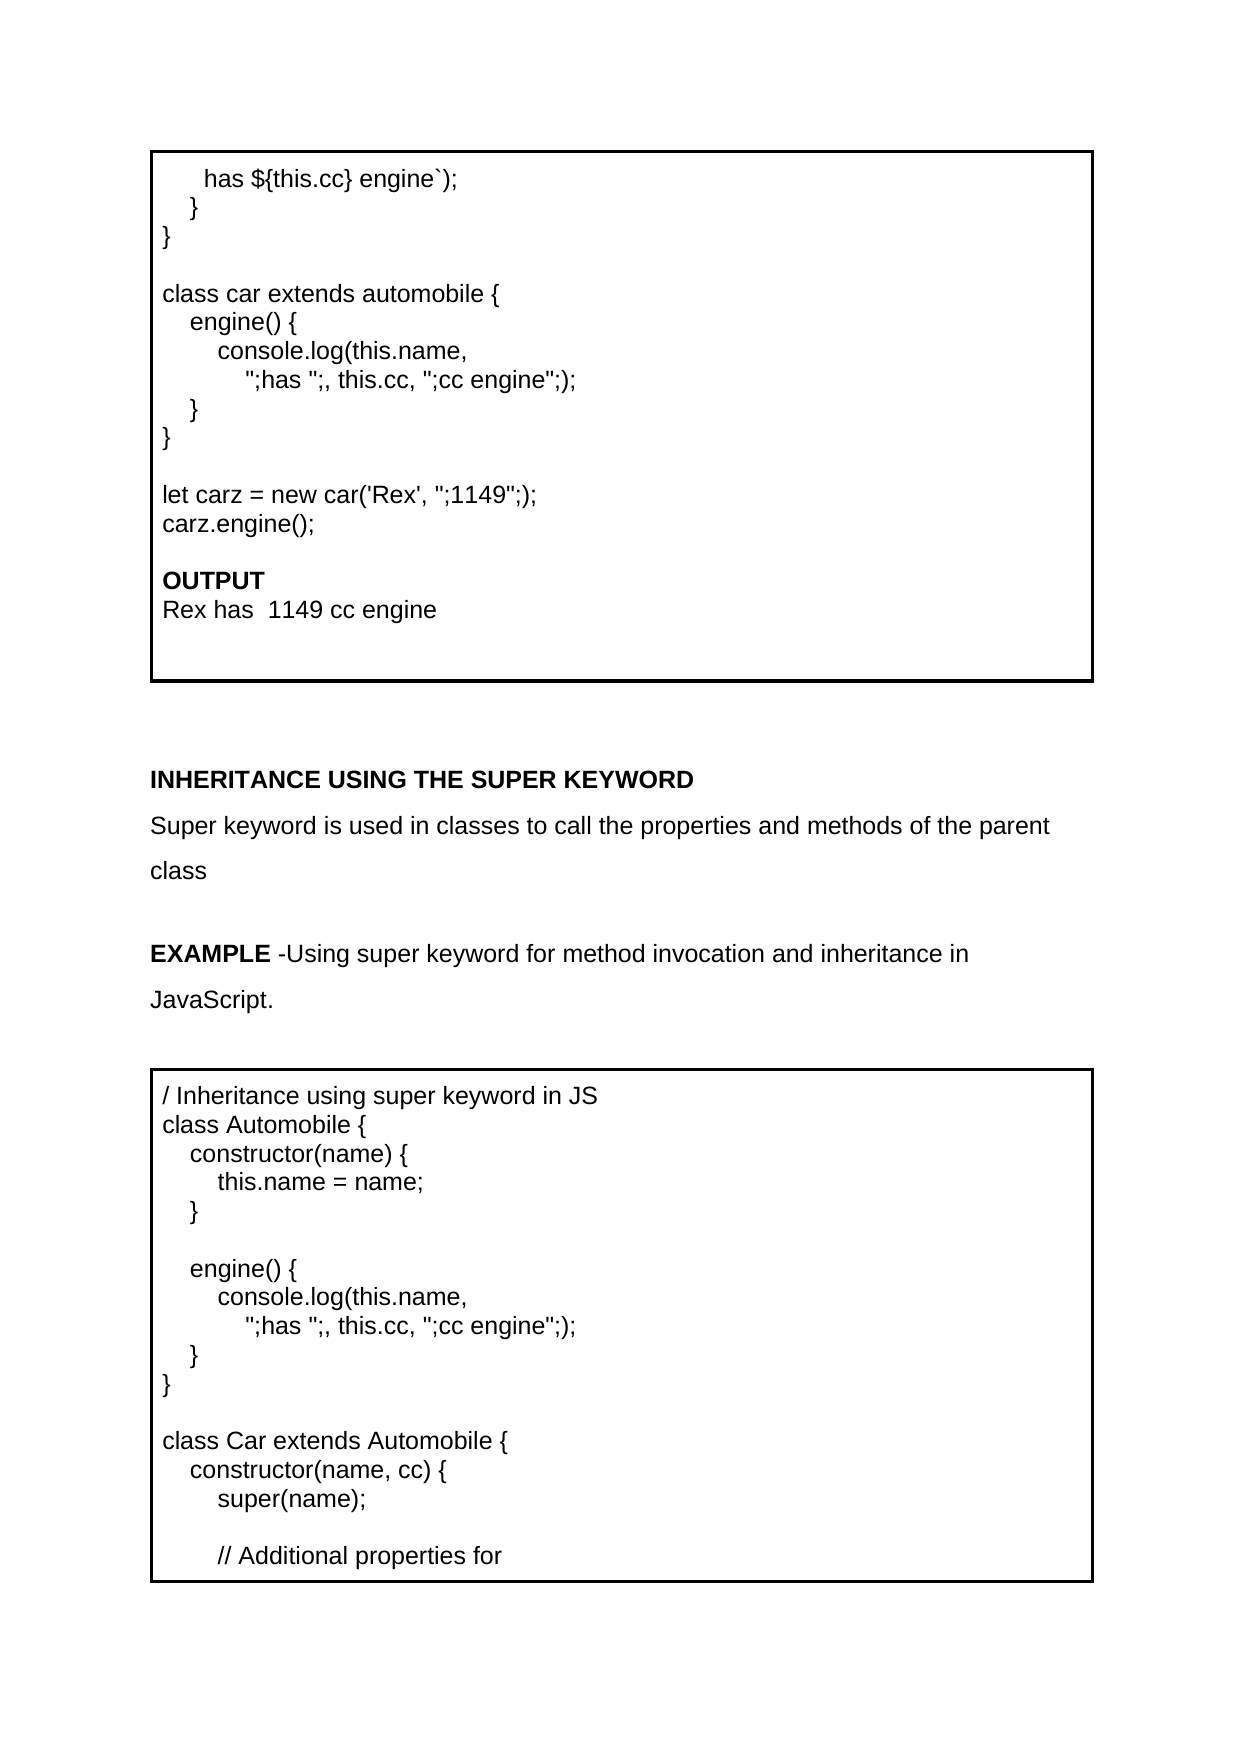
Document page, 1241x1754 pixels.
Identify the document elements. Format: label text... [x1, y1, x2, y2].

text INHERITANCE USING THE SUPER KEYWORD Super keyword is used in classes to call the properties and methods of the parent class [150, 765, 1090, 885]
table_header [153, 1071, 1091, 1580]
text EXAMPLE -Using super keyword for method invocation and inheritance in JavaScript. [150, 939, 1090, 1013]
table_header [153, 153, 1091, 679]
